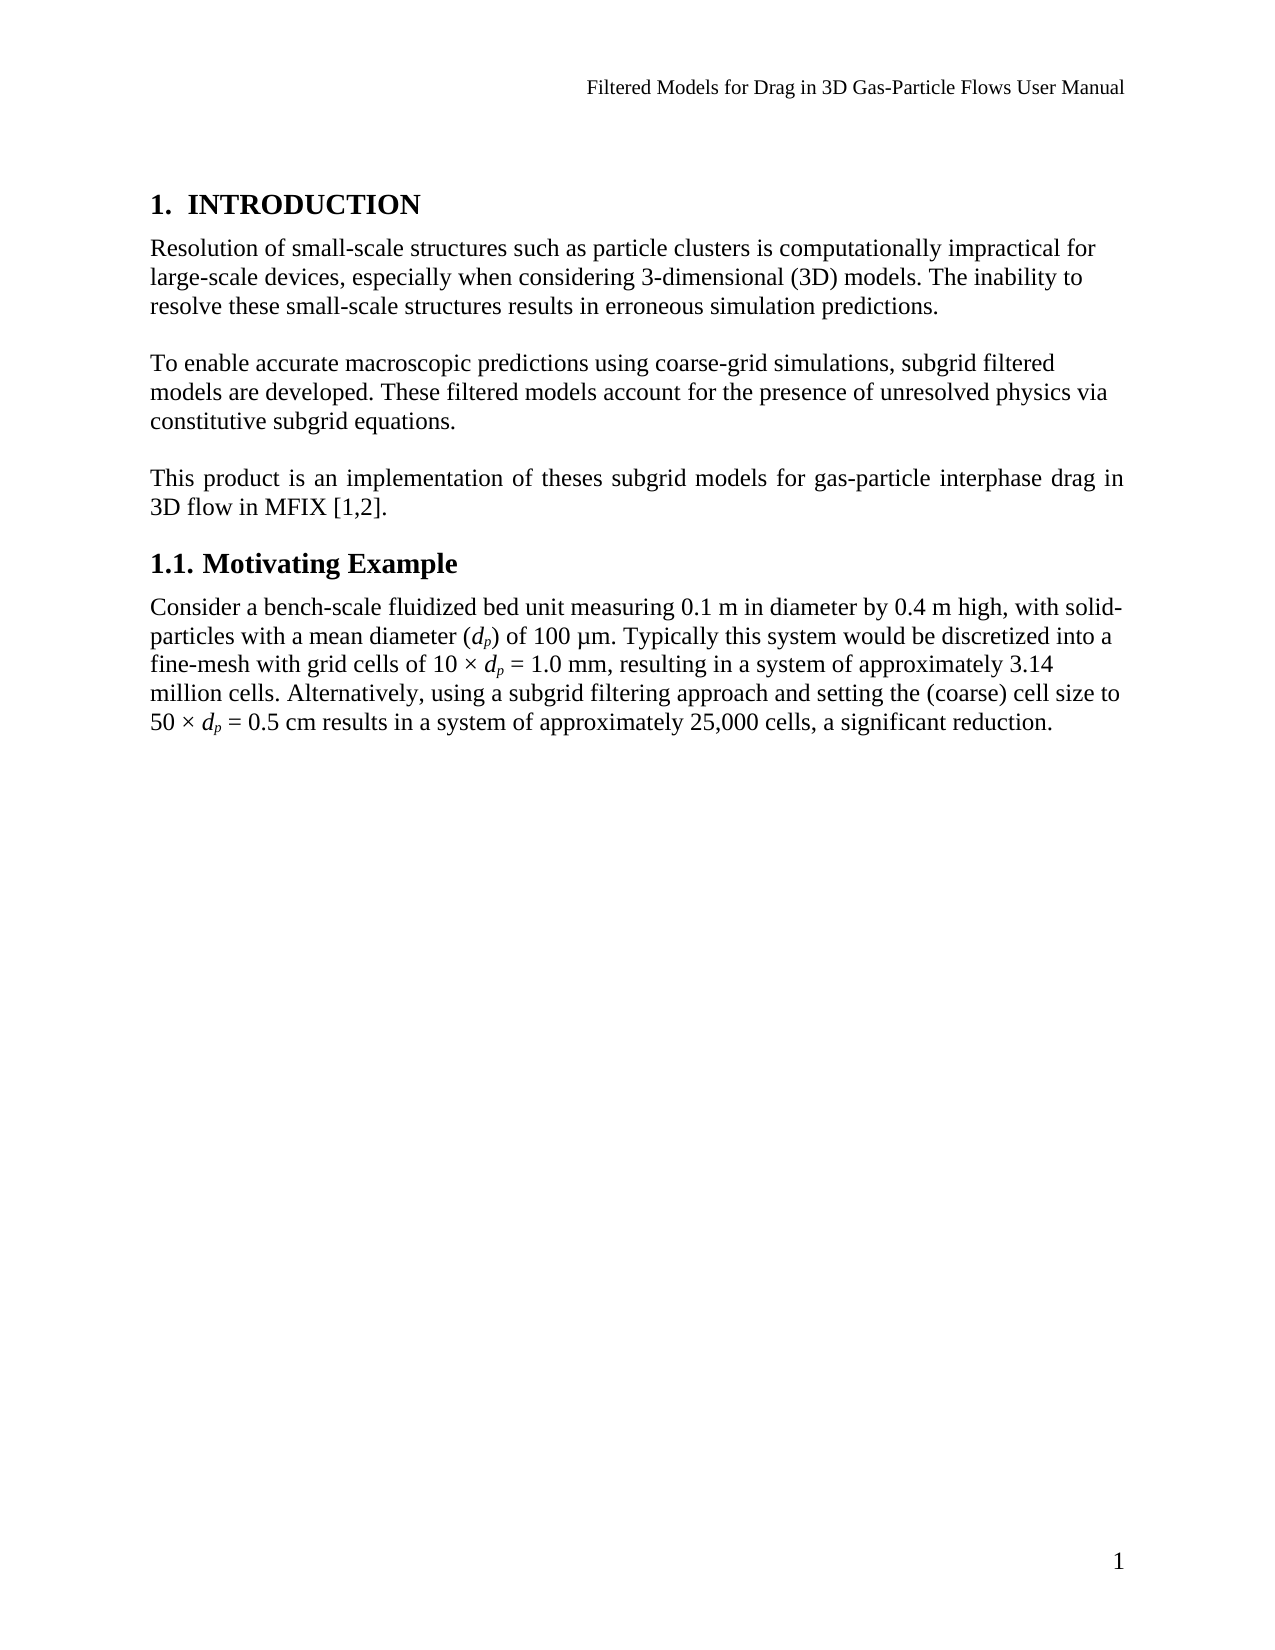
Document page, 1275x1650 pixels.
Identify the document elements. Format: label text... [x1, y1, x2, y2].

text This product is an implementation of theses subgrid models for gas-particle interphase drag in 3D flow in MFIX [1,2]. [150, 463, 1125, 521]
subtitle Motivating Example [150, 546, 1125, 579]
text To enable accurate macroscopic predictions using coarse-grid simulations, subgrid filtered models are developed. These filtered models account for the presence of unresolved physics via constitutive subgrid equations. [150, 348, 1125, 435]
text Consider a bench-scale fluidized bed unit measuring 0.1 m in diameter by 0.4 m high, with solid-particles with a mean diameter (dp) of 100 µm. Typically this system would be discretized into a fine-mesh with grid cells of 10 × dp = 1.0 mm, resulting in a system of approximately 3.14 million cells. Alternatively, using a subgrid filtering approach and setting the (coarse) cell size to 50 × dp = 0.5 cm results in a system of approximately 25,000 cells, a significant reduction. [150, 592, 1125, 736]
subtitle Introduction [150, 187, 1125, 221]
text Resolution of small-scale structures such as particle clusters is computationally impractical for large-scale devices, especially when considering 3-dimensional (3D) models. The inability to resolve these small-scale structures results in erroneous simulation predictions. [150, 233, 1125, 320]
